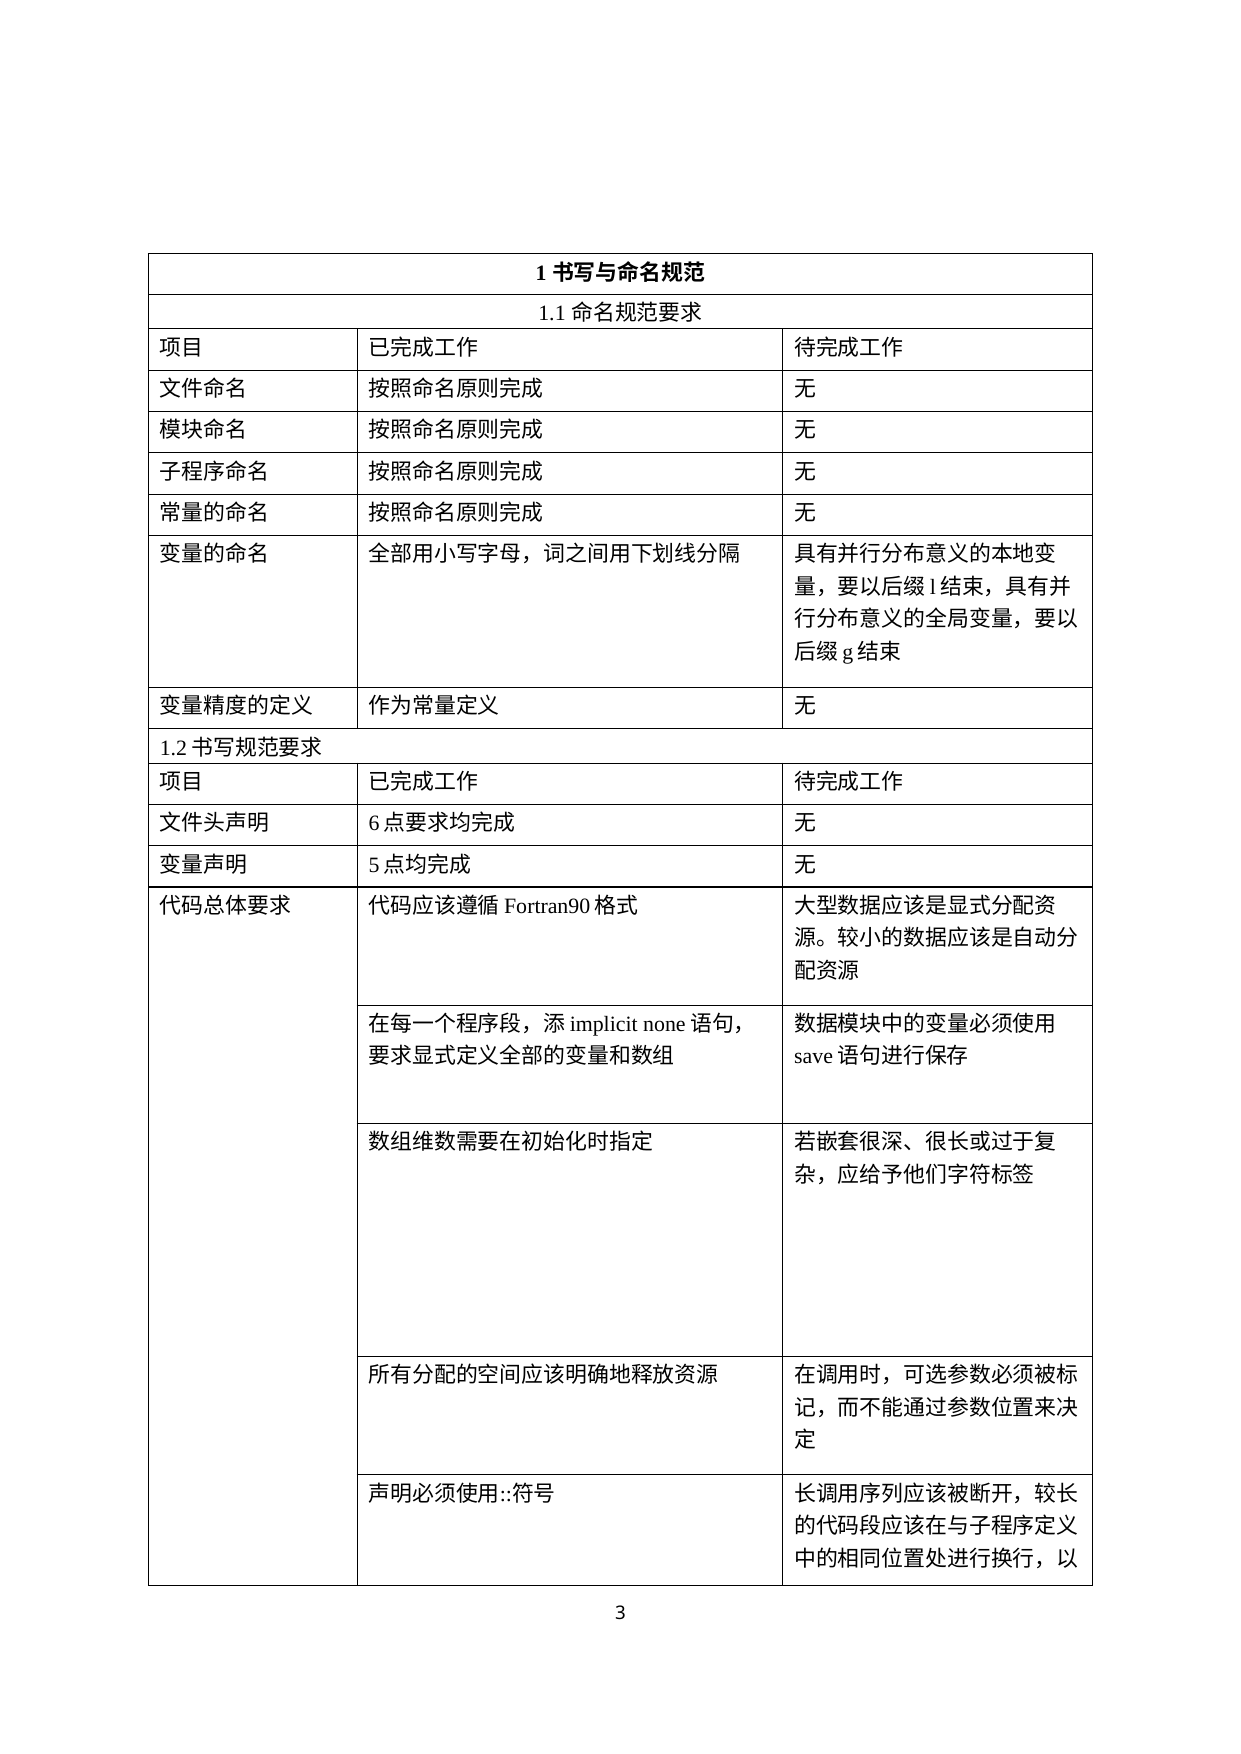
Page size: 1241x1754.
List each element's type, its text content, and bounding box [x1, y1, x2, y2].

table_cell 待完成工作 [783, 329, 1092, 369]
table_cell 无 [783, 495, 1092, 535]
table_cell 在每一个程序段，添implicit none语句，要求显式定义全部的变量和数组 [358, 1006, 782, 1123]
table_cell 文件命名 [149, 371, 357, 411]
table_cell 无 [783, 805, 1092, 845]
table_cell 已完成工作 [358, 329, 782, 369]
table_cell 数据模块中的变量必须使用save语句进行保存 [783, 1006, 1092, 1123]
table_cell 无 [783, 688, 1092, 728]
table_cell 在调用时，可选参数必须被标记，而不能通过参数位置来决定 [783, 1357, 1092, 1474]
table_cell 1.2书写规范要求 [149, 729, 1092, 762]
table_header 1 书写与命名规范 [149, 254, 1092, 294]
table_cell 变量声明 [149, 846, 357, 886]
table_cell 按照命名原则完成 [358, 412, 782, 452]
table_cell 作为常量定义 [358, 688, 782, 728]
table_cell 项目 [149, 329, 357, 369]
table_cell 无 [783, 371, 1092, 411]
table_cell 大型数据应该是显式分配资源。较小的数据应该是自动分配资源 [783, 888, 1092, 1004]
table_cell 已完成工作 [358, 764, 782, 804]
table_cell 模块命名 [149, 412, 357, 452]
table_cell 1.1 命名规范要求 [149, 295, 1092, 328]
table_cell 无 [783, 412, 1092, 452]
table_cell 所有分配的空间应该明确地释放资源 [358, 1357, 782, 1474]
table_cell 具有并行分布意义的本地变量，要以后缀l结束，具有并行分布意义的全局变量，要以后缀g结束 [783, 536, 1092, 687]
table_cell 若嵌套很深、很长或过于复杂，应给予他们字符标签 [783, 1124, 1092, 1356]
table_cell 按照命名原则完成 [358, 495, 782, 535]
table_cell 待完成工作 [783, 764, 1092, 804]
table_cell 变量的命名 [149, 536, 357, 687]
table_cell 数组维数需要在初始化时指定 [358, 1124, 782, 1356]
table_cell 无 [783, 846, 1092, 886]
table_cell 6点要求均完成 [358, 805, 782, 845]
table_cell 按照命名原则完成 [358, 371, 782, 411]
table_cell 声明必须使用::符号 [358, 1475, 782, 1584]
table_cell 全部用小写字母，词之间用下划线分隔 [358, 536, 782, 687]
table_cell 按照命名原则完成 [358, 453, 782, 493]
table_cell 代码总体要求 [149, 888, 357, 1584]
table_cell 代码应该遵循Fortran90格式 [358, 888, 782, 1004]
table_cell 无 [783, 453, 1092, 493]
table_cell 变量精度的定义 [149, 688, 357, 728]
table_cell 子程序命名 [149, 453, 357, 493]
table_cell 5点均完成 [358, 846, 782, 886]
table_cell 常量的命名 [149, 495, 357, 535]
table_cell 文件头声明 [149, 805, 357, 845]
table_cell 项目 [149, 764, 357, 804]
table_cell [783, 1475, 1092, 1584]
